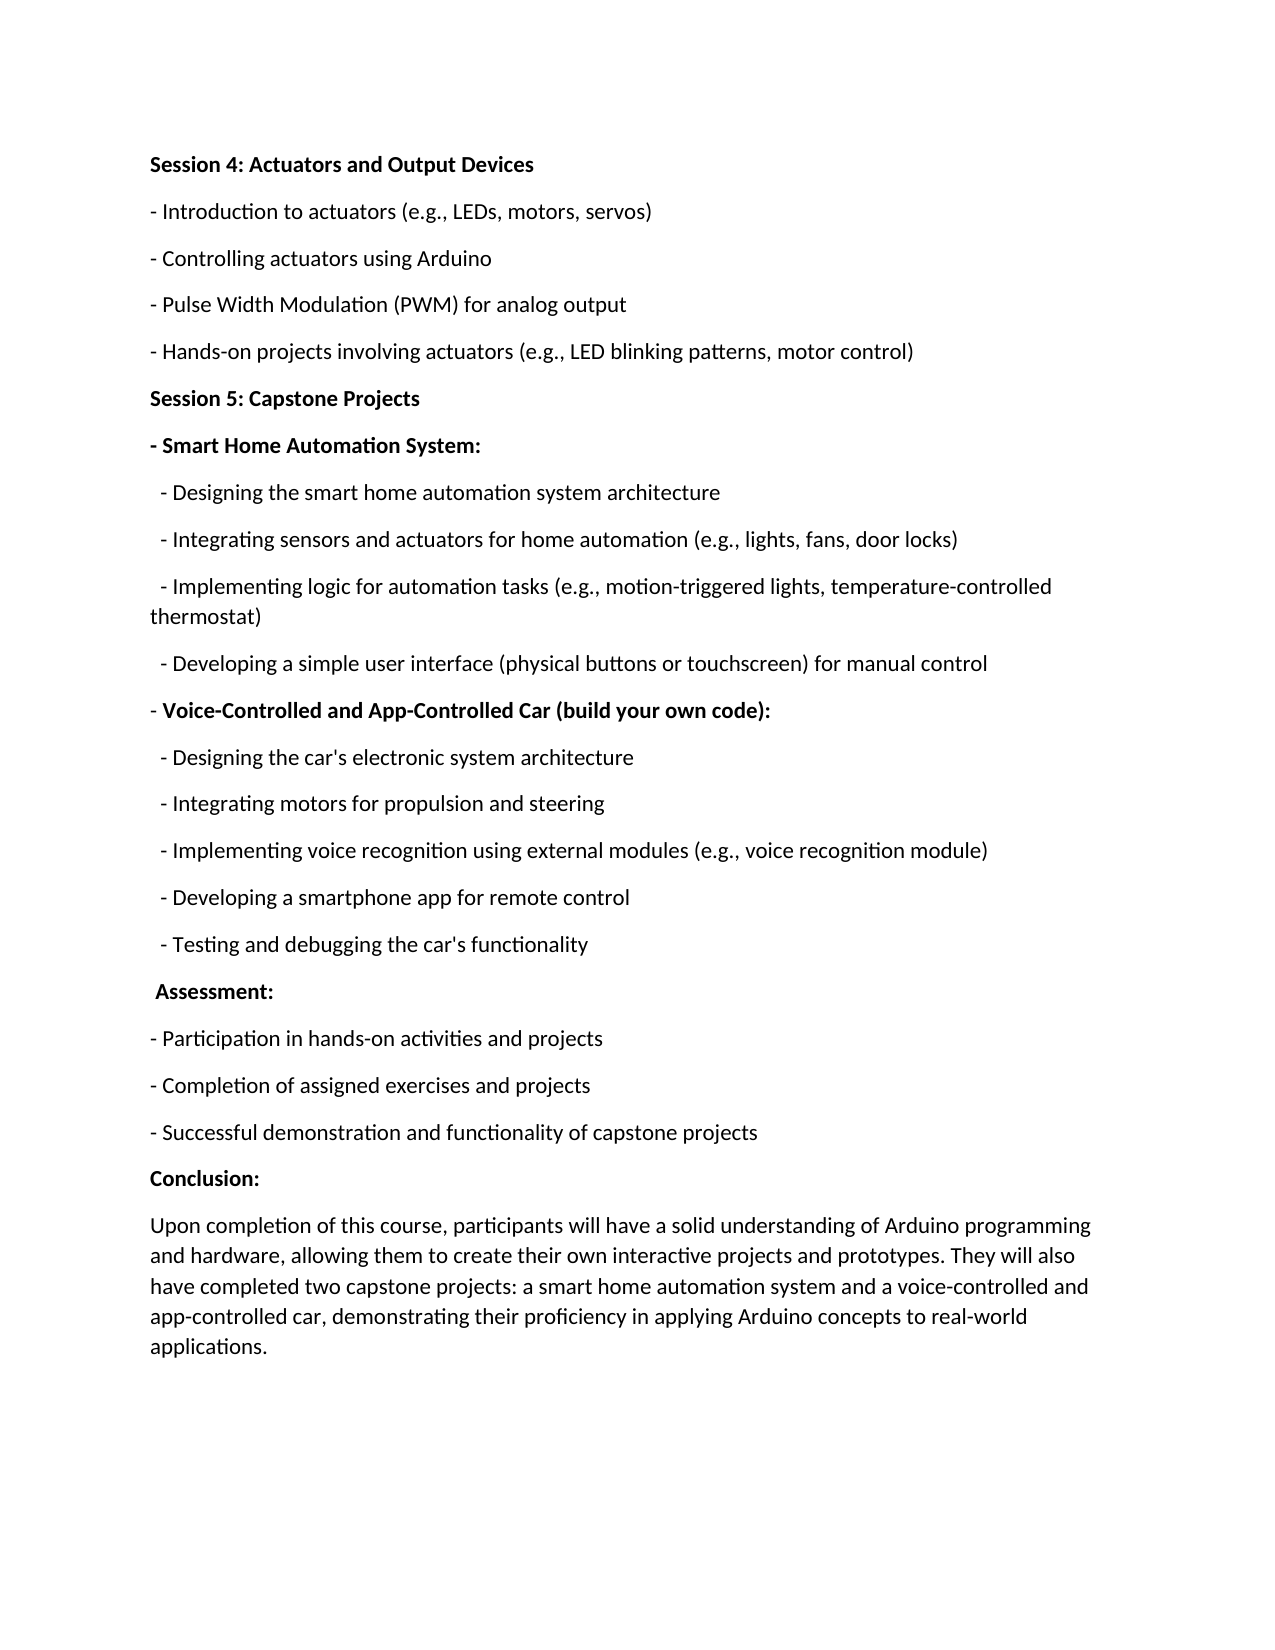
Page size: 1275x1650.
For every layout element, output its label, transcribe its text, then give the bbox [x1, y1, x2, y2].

text - Introduction to actuators (e.g., LEDs, motors, servos) [150, 197, 1125, 225]
text - Integrating motors for propulsion and steering [150, 789, 1125, 818]
text Session 4: Actuators and Output Devices [150, 150, 1125, 178]
text - Successful demonstration and functionality of capstone projects [150, 1118, 1125, 1146]
text - Designing the smart home automation system architecture [150, 478, 1125, 506]
text Conclusion: [150, 1164, 1125, 1193]
text - Voice-Controlled and App-Controlled Car (build your own code): [150, 696, 1125, 724]
text Session 5: Capstone Projects [150, 384, 1125, 412]
text - Designing the car's electronic system architecture [150, 743, 1125, 771]
text - Completion of assigned exercises and projects [150, 1071, 1125, 1099]
text Assessment: [150, 977, 1125, 1005]
text - Smart Home Automation System: [150, 431, 1125, 459]
text - Implementing logic for automation tasks (e.g., motion-triggered lights, temperature-controlled thermostat) [150, 572, 1125, 630]
text - Pulse Width Modulation (PWM) for analog output [150, 291, 1125, 319]
text - Integrating sensors and actuators for home automation (e.g., lights, fans, door locks) [150, 525, 1125, 553]
text - Implementing voice recognition using external modules (e.g., voice recognition module) [150, 836, 1125, 864]
text - Developing a smartphone app for remote control [150, 883, 1125, 911]
text Upon completion of this course, participants will have a solid understanding of Arduino programming and hardware, allowing them to create their own interactive projects and prototypes. They will also have completed two capstone projects: a smart home automation system and a voice-controlled and app-controlled car, demonstrating their proficiency in applying Arduino concepts to real-world applications. [150, 1211, 1125, 1360]
text - Developing a simple user interface (physical buttons or touchscreen) for manual control [150, 649, 1125, 677]
text - Testing and debugging the car's functionality [150, 930, 1125, 958]
text - Participation in hands-on activities and projects [150, 1024, 1125, 1052]
text - Controlling actuators using Arduino [150, 244, 1125, 272]
text - Hands-on projects involving actuators (e.g., LED blinking patterns, motor control) [150, 337, 1125, 366]
